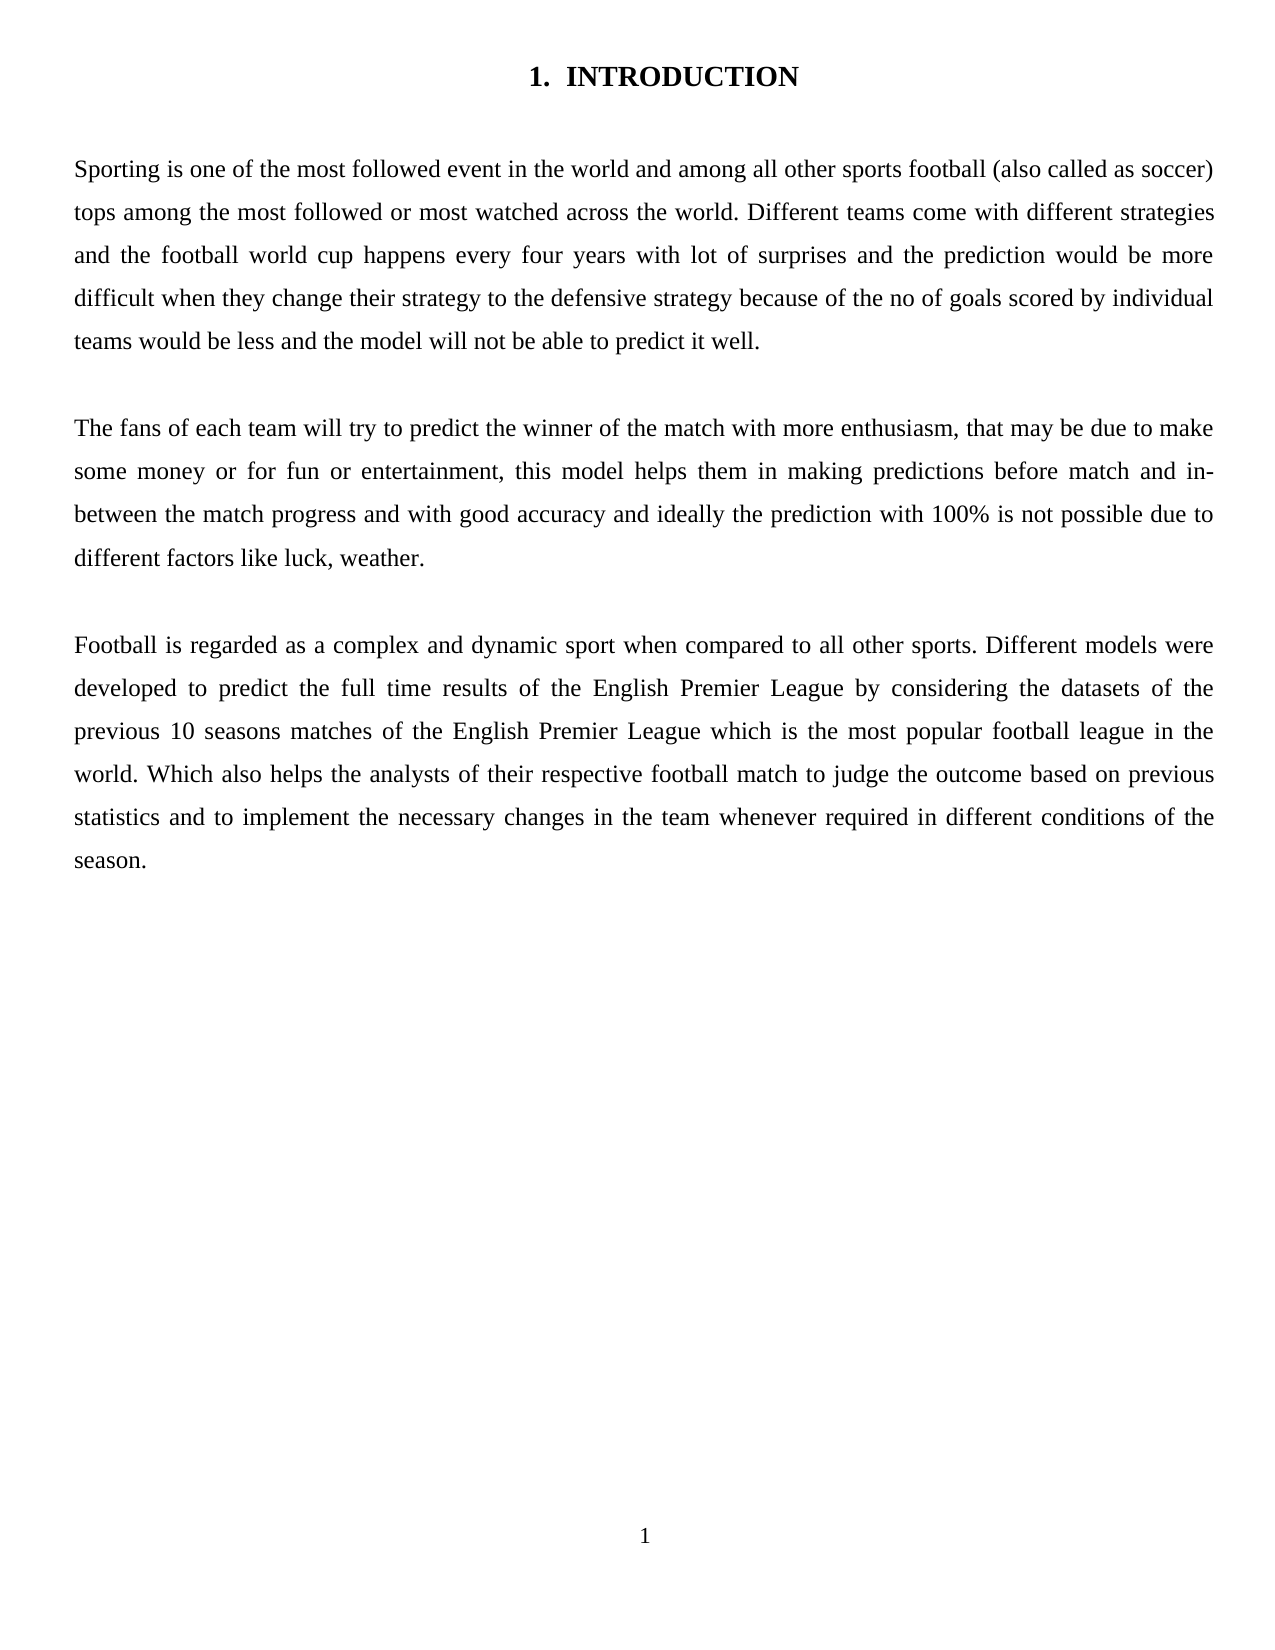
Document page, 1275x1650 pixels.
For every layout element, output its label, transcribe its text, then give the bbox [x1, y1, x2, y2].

list INTRODUCTION [111, 59, 1216, 93]
text Sporting is one of the most followed event in the world and among all other sports football (also called as soccer) tops among the most followed or most watched across the world. Different teams come with different strategies and the football world cup happens every four years with lot of surprises and the prediction would be more difficult when they change their strategy to the defensive strategy because of the no of goals scored by individual teams would be less and the model will not be able to predict it well. [74, 154, 1216, 355]
text Football is regarded as a complex and dynamic sport when compared to all other sports. Different models were developed to predict the full time results of the English Premier League by considering the datasets of the previous 10 seasons matches of the English Premier League which is the most popular football league in the world. Which also helps the analysts of their respective football match to judge the outcome based on previous statistics and to implement the necessary changes in the team whenever required in different conditions of the season. [74, 630, 1216, 874]
text The fans of each team will try to predict the winner of the match with more enthusiasm, that may be due to make some money or for fun or entertainment, this model helps them in making predictions before match and in-between the match progress and with good accuracy and ideally the prediction with 100% is not possible due to different factors like luck, weather. [74, 413, 1216, 571]
